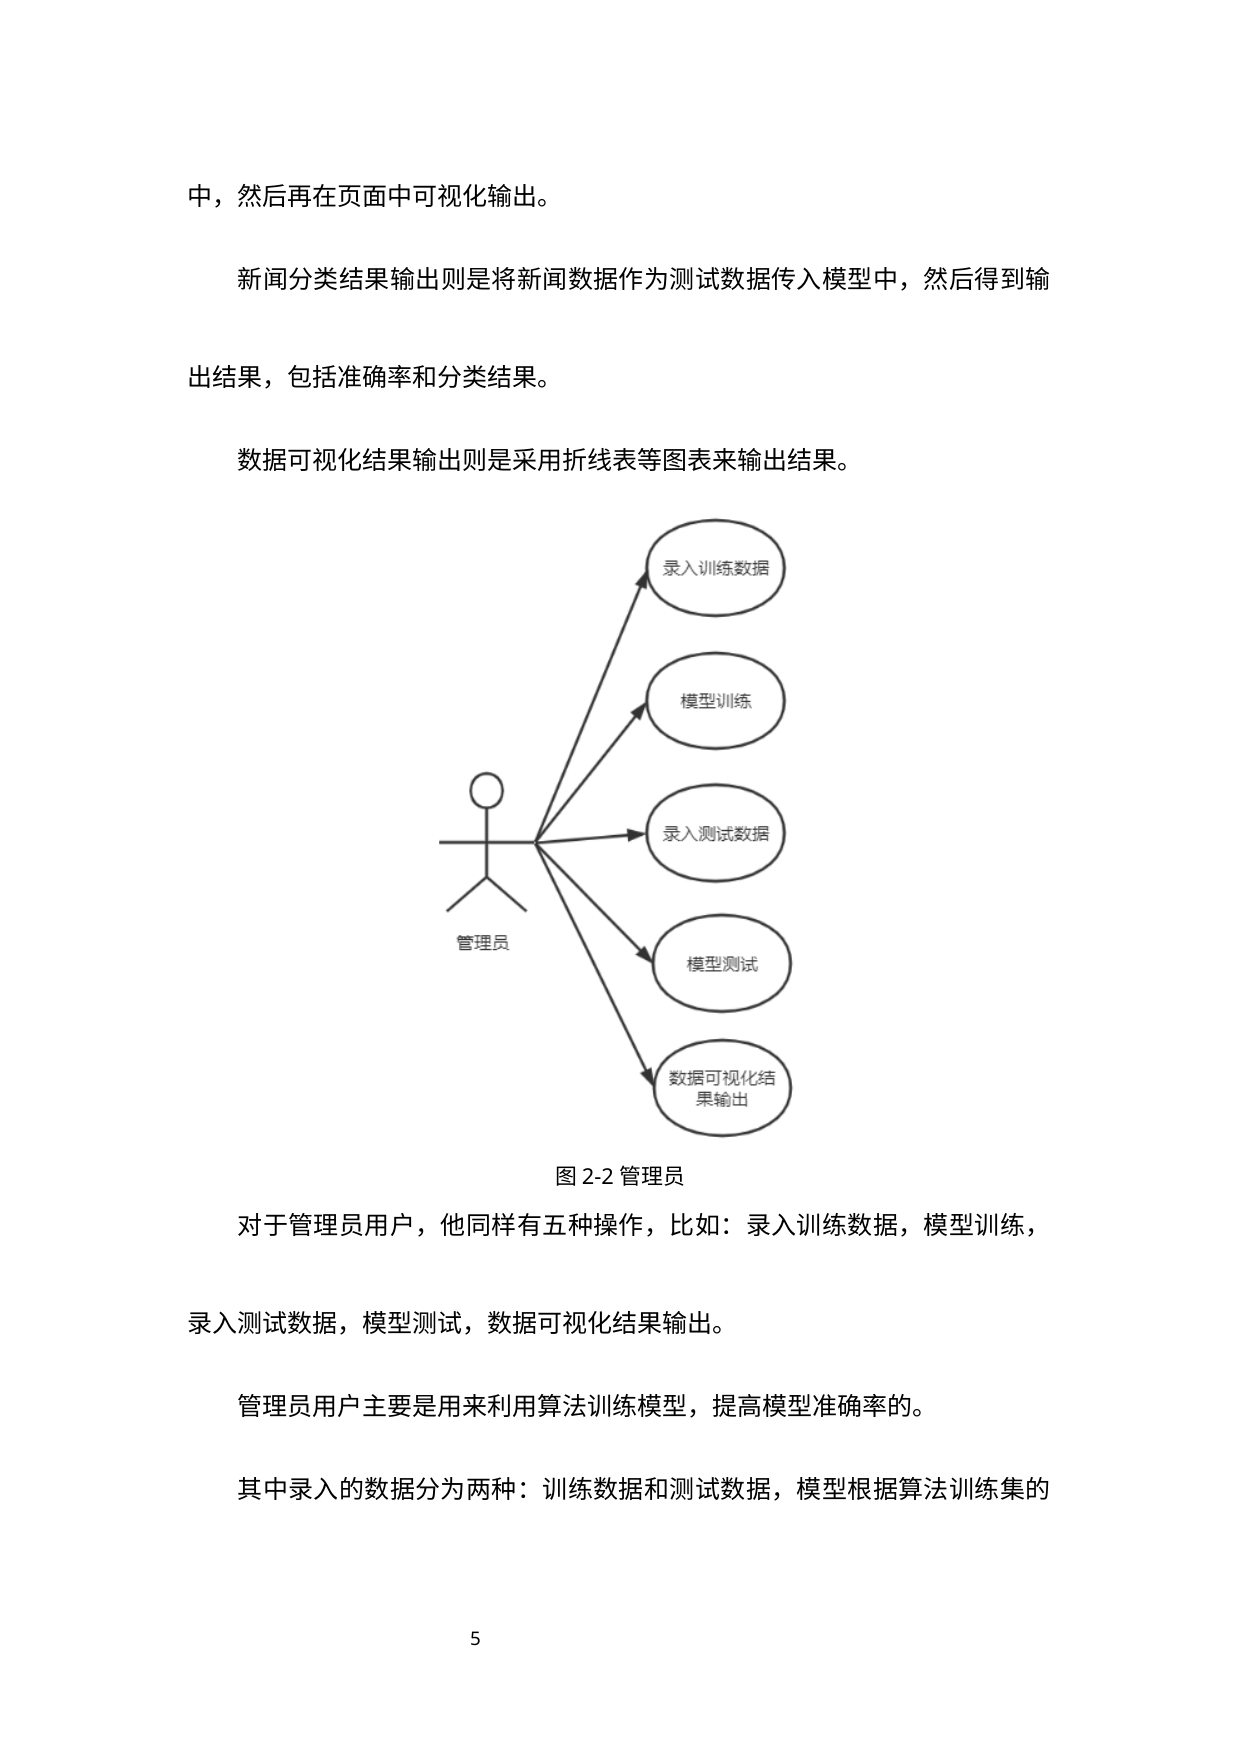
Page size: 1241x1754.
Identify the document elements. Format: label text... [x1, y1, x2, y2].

picture [408, 508, 832, 1152]
text 新闻分类结果输出则是将新闻数据作为测试数据传入模型中，然后得到输出结果，包括准确率和分类结果。 [187, 245, 1053, 408]
text 管理员用户主要是用来利用算法训练模型，提高模型准确率的。 [187, 1372, 1053, 1437]
text 对于管理员用户，他同样有五种操作，比如：录入训练数据，模型训练，录入测试数据，模型测试，数据可视化结果输出。 [187, 1191, 1053, 1354]
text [187, 1455, 1053, 1520]
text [187, 162, 1053, 227]
text 数据可视化结果输出则是采用折线表等图表来输出结果。 [187, 426, 1053, 491]
text 图2-2 管理员 [187, 1159, 1053, 1191]
